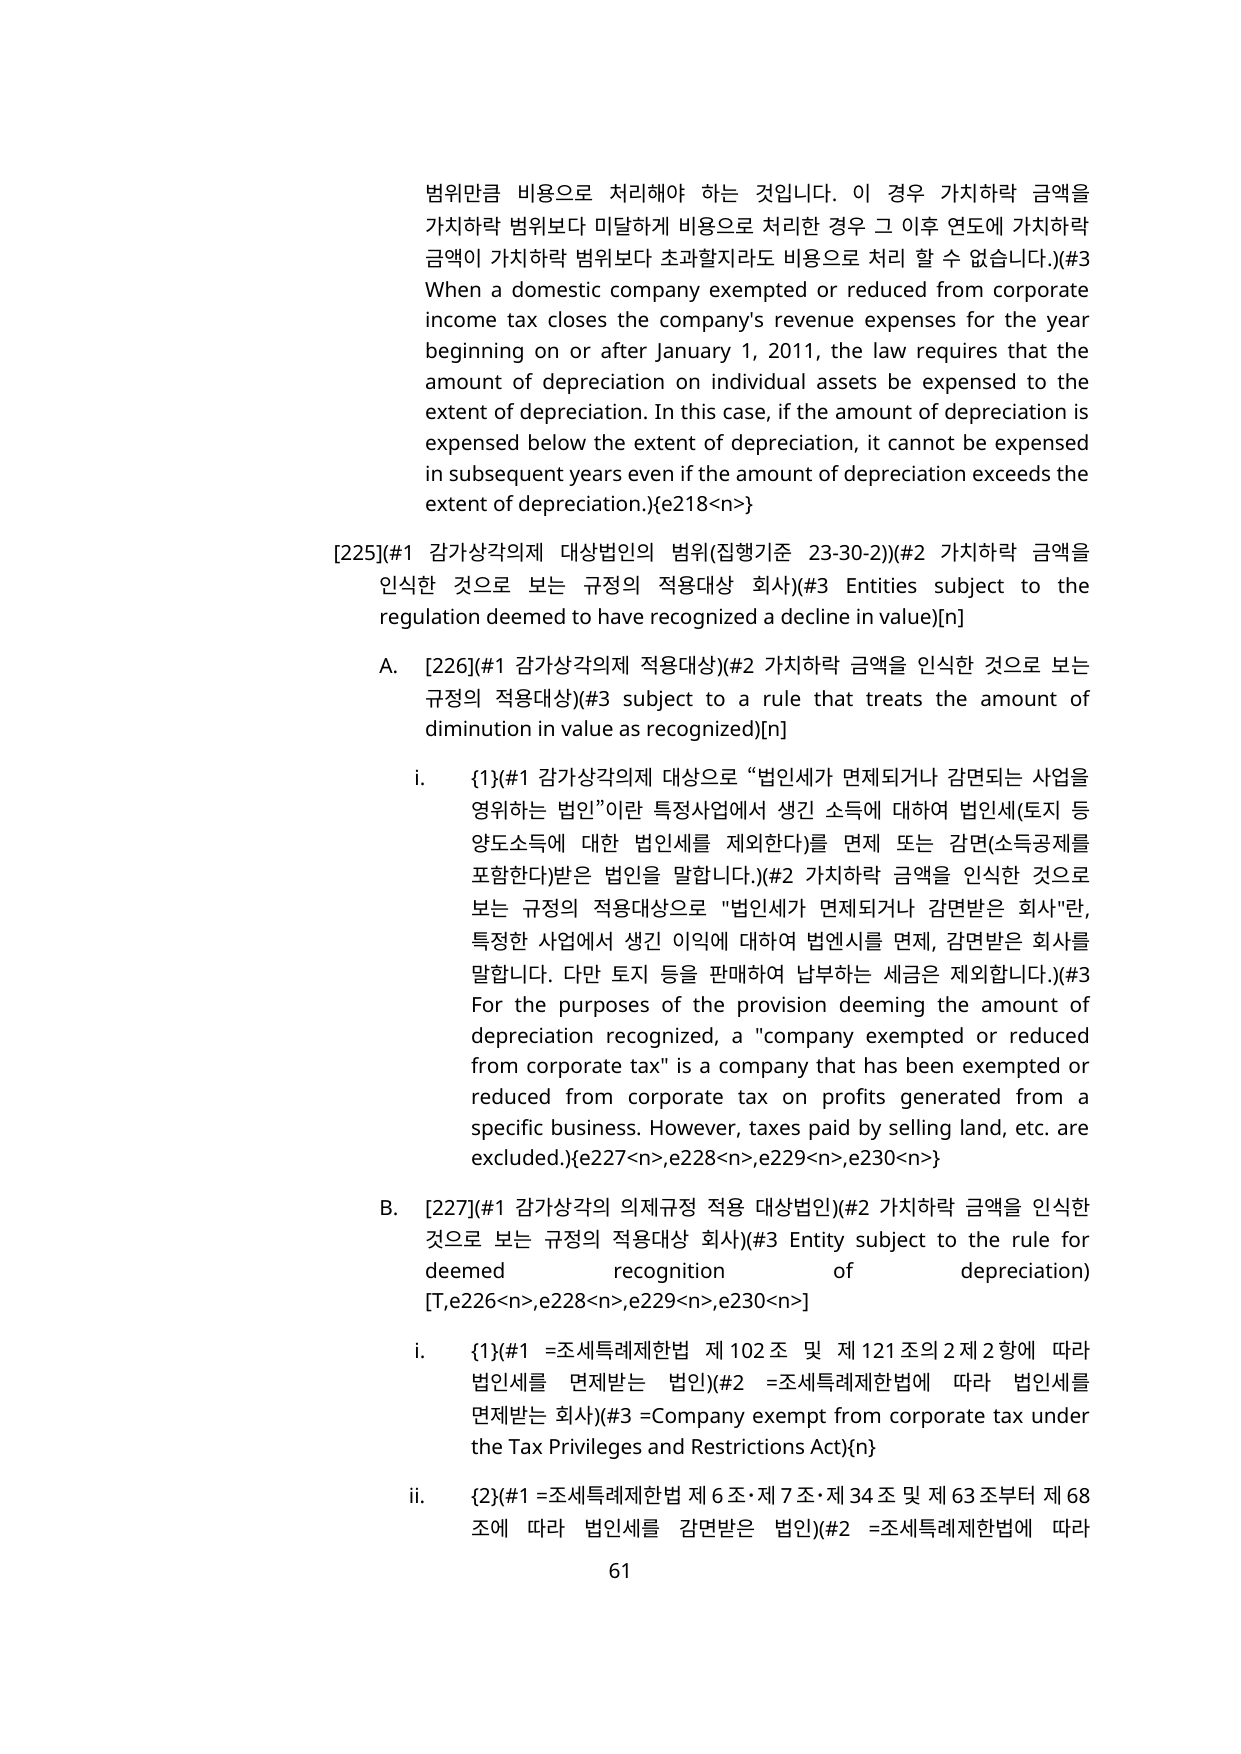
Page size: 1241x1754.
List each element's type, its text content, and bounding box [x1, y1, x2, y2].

list {1}(#1 감가상각의제 대상으로 “법인세가 면제되거나 감면되는 사업을 영위하는 법인”이란 특정사업에서 생긴 소득에 대하여 법인세(토지 등 양도소득에 대한 법인세를 제외한다)를 면제 또는 감면(소득공제를 포함한다)받은 법인을 말합니다.)(#2 가치하락 금액을 인식한 것으로 보는 규정의 적용대상으로 "법인세가 면제되거나 감면받은 회사"란, 특정한 사업에서 생긴 이익에 대하여 법엔시를 면제, 감면받은 회사를 말합니다. 다만 토지 등을 판매하여 납부하는 세금은 제외합니다.)(#3 For the purposes of the provision deeming the amount of depreciation recognized, a "company exempted or reduced from corporate tax" is a company that has been exempted or reduced from corporate tax on profits generated from a specific business. However, taxes paid by selling land, etc. are excluded.){e227<n>,e228<n>,e229<n>,e230<n>} [425, 762, 1090, 1172]
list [425, 1479, 1090, 1542]
list [225](#1 감가상각의제 대상법인의 범위(집행기준 23-30-2))(#2 가치하락 금액을 인식한 것으로 보는 규정의 적용대상 회사)(#3 Entities subject to the regulation deemed to have recognized a decline in value)[n] [333, 537, 1090, 630]
list [227](#1 감가상각의 의제규정 적용 대상법인)(#2 가치하락 금액을 인식한 것으로 보는 규정의 적용대상 회사)(#3 Entity subject to the rule for deemed recognition of depreciation)[T,e226<n>,e228<n>,e229<n>,e230<n>] [379, 1191, 1090, 1315]
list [379, 177, 1090, 518]
list [226](#1 감가상각의제 적용대상)(#2 가치하락 금액을 인식한 것으로 보는 규정의 적용대상)(#3 subject to a rule that treats the amount of diminution in value as recognized)[n] [379, 649, 1090, 743]
list {1}(#1 =조세특례제한법 제102조 및 제121조의2제2항에 따라 법인세를 면제받는 법인)(#2 =조세특례제한법에 따라 법인세를 면제받는 회사)(#3 =Company exempt from corporate tax under the Tax Privileges and Restrictions Act){n} [425, 1334, 1090, 1460]
